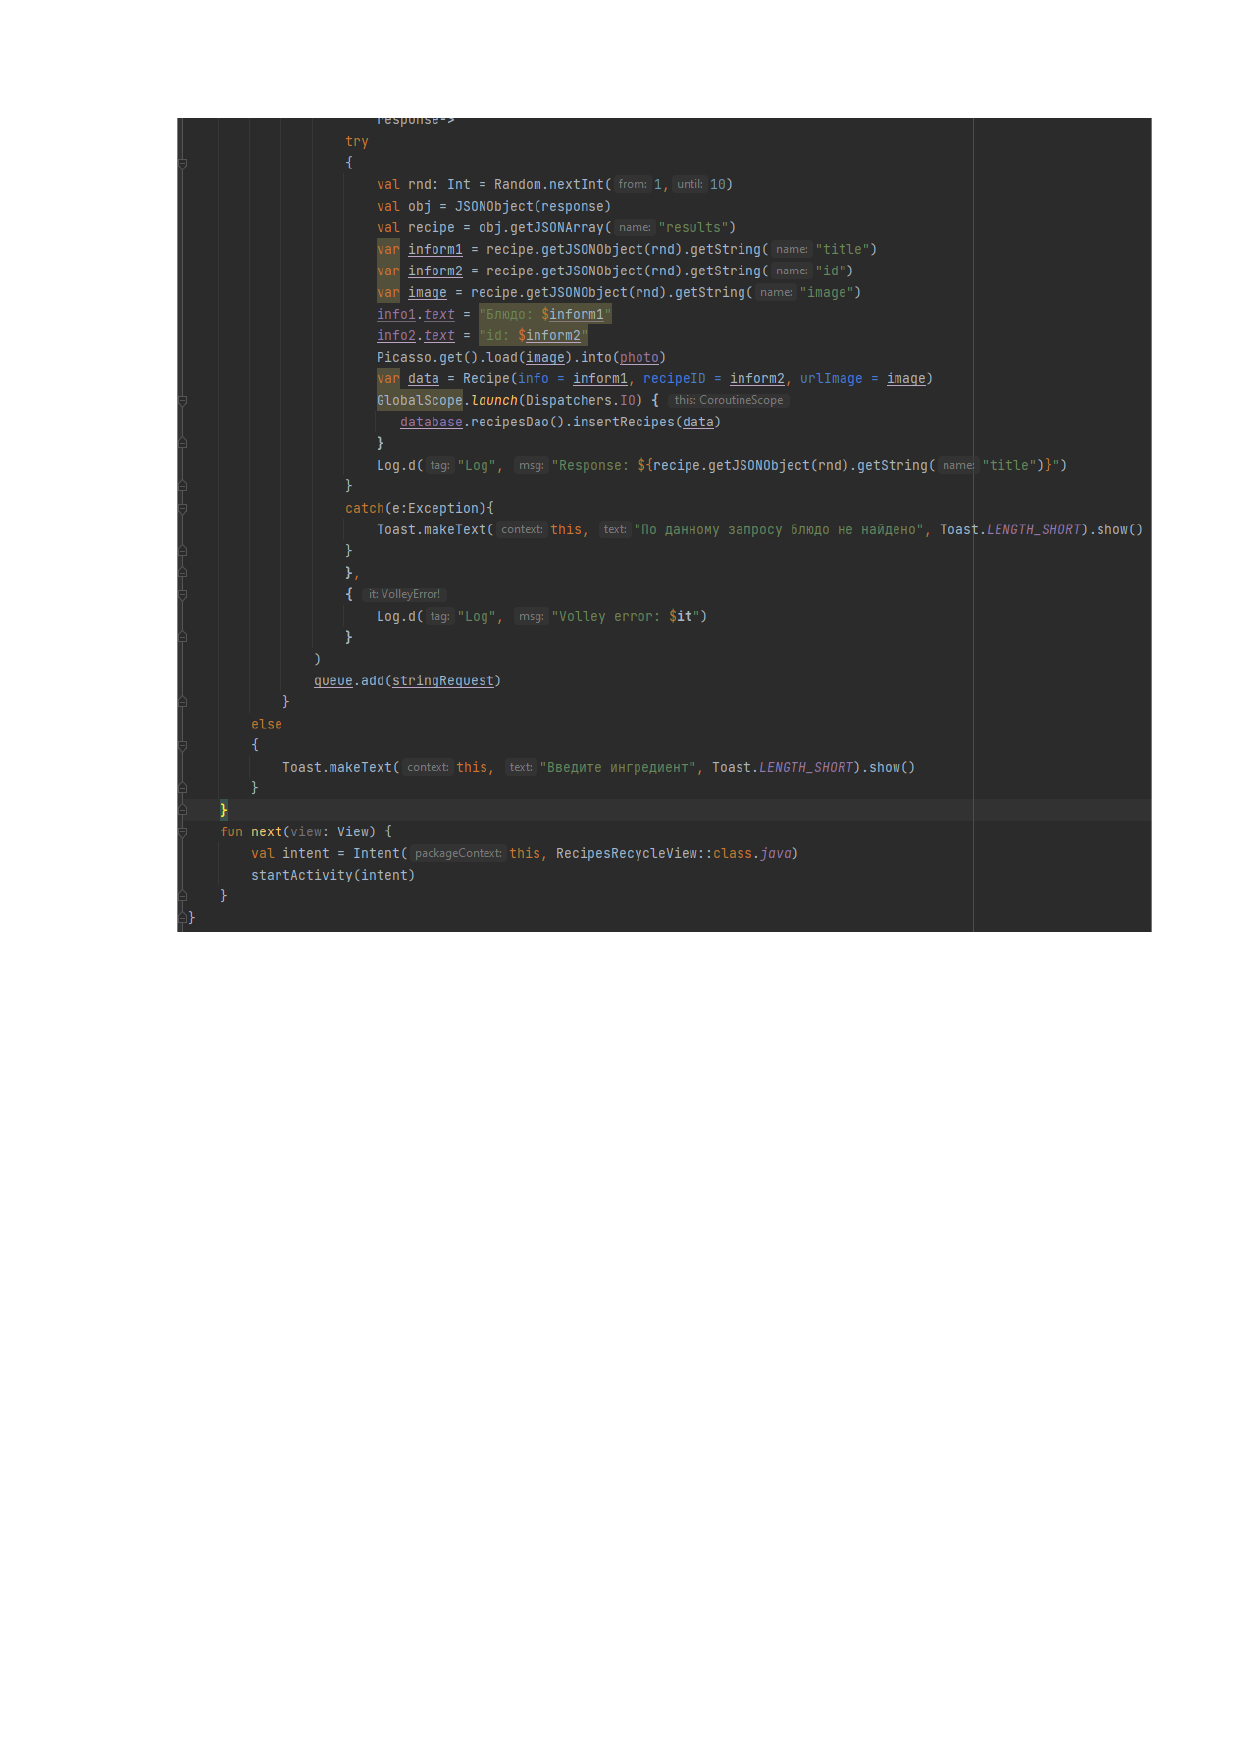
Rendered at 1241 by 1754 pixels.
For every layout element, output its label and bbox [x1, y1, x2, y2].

picture [177, 118, 1152, 932]
